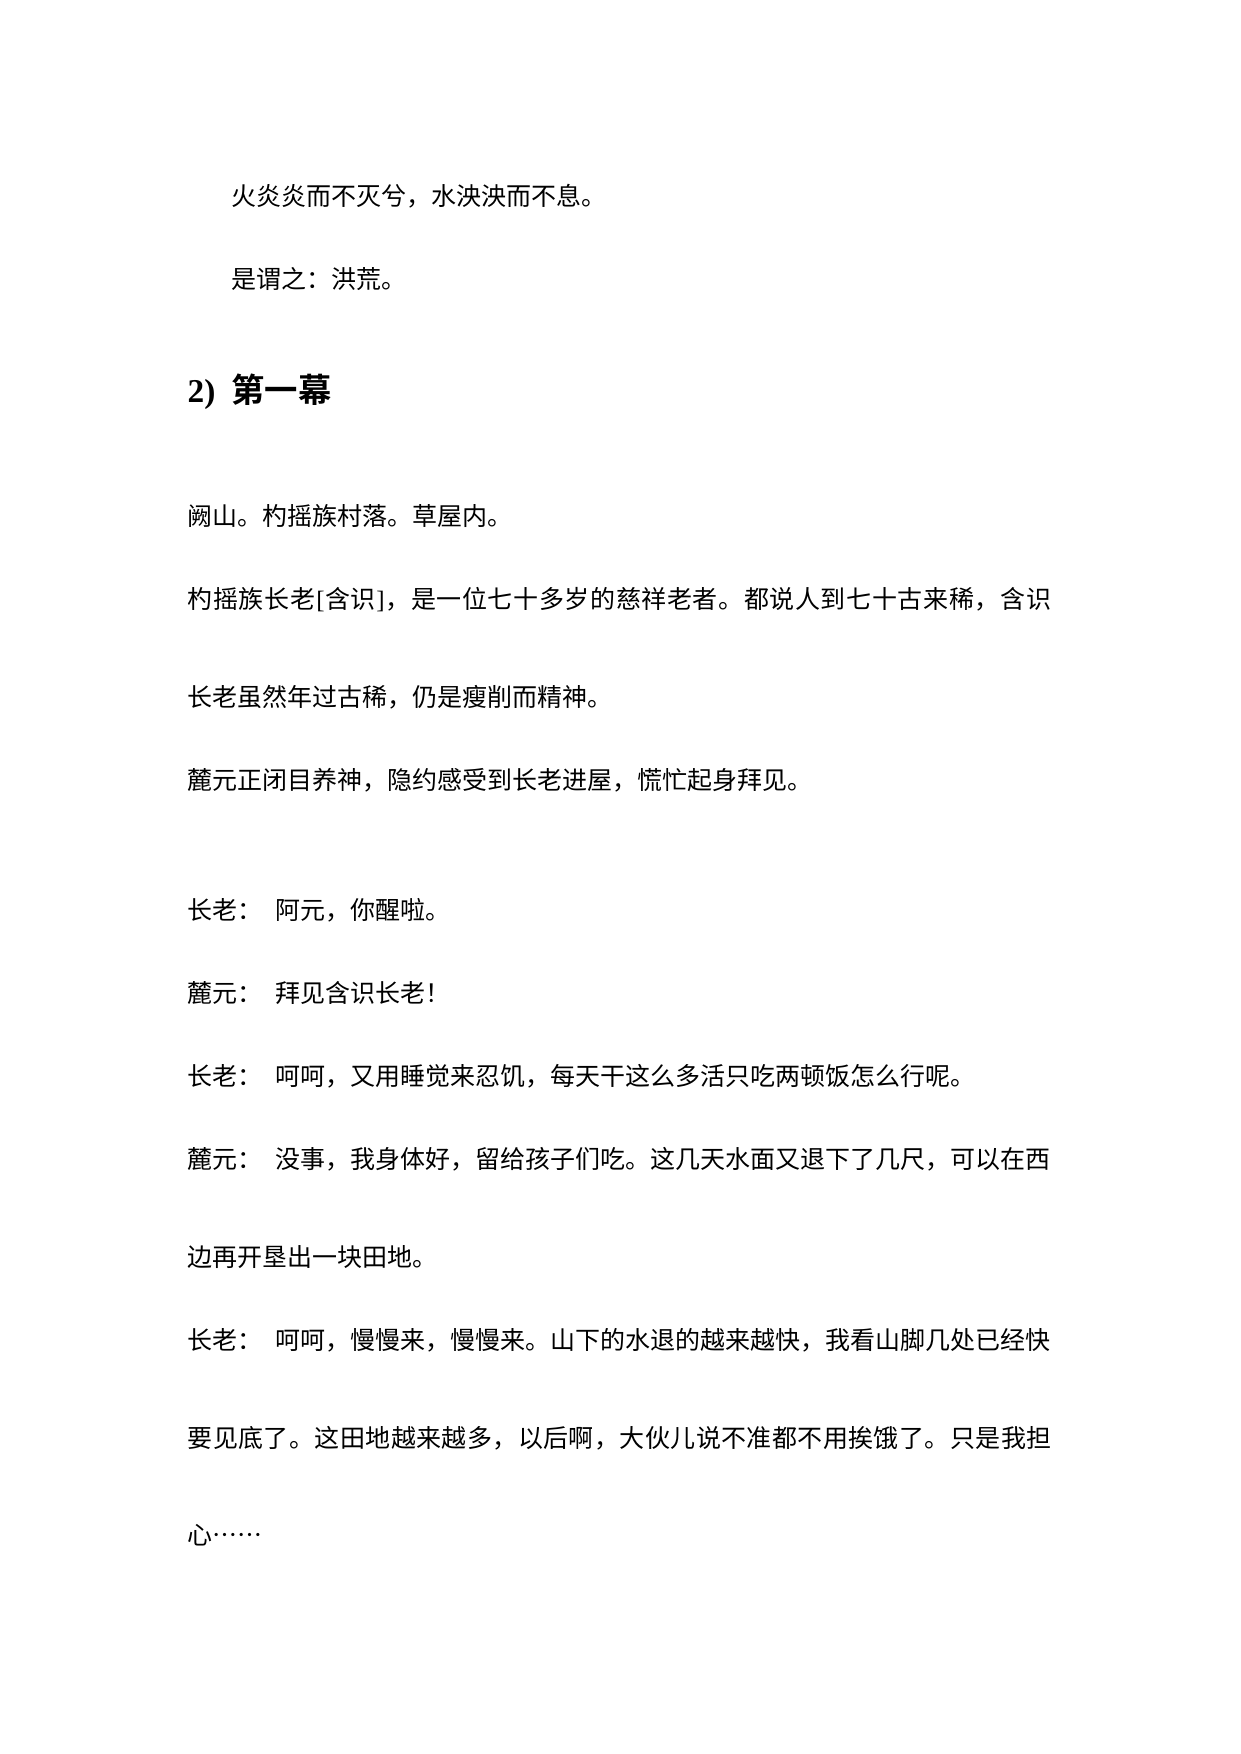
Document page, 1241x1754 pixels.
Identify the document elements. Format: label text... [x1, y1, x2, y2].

text 麓元正闭目养神，隐约感受到长老进屋，慌忙起身拜见。 [187, 746, 1053, 811]
text 长老： 呵呵，又用睡觉来忍饥，每天干这么多活只吃两顿饭怎么行呢。 [187, 1042, 1053, 1107]
text 长老： 阿元，你醒啦。 [187, 876, 1053, 941]
text 麓元： 没事，我身体好，留给孩子们吃。这几天水面又退下了几尺，可以在西边再开垦出一块田地。 [187, 1126, 1053, 1288]
text 长老： 呵呵，慢慢来，慢慢来。山下的水退的越来越快，我看山脚几处已经快要见底了。这田地越来越多，以后啊，大伙儿说不准都不用挨饿了。只是我担心…… [187, 1306, 1053, 1566]
subtitle 第一幕 [187, 355, 1053, 420]
text 阙山。杓摇族村落。草屋内。 [187, 482, 1053, 547]
text 杓摇族长老[含识]，是一位七十多岁的慈祥老者。都说人到七十古来稀，含识长老虽然年过古稀，仍是瘦削而精神。 [187, 566, 1053, 728]
text 是谓之：洪荒。 [231, 245, 1053, 310]
text 火炎炎而不灭兮，水泱泱而不息。 [231, 162, 1053, 227]
text 麓元： 拜见含识长老！ [187, 959, 1053, 1024]
